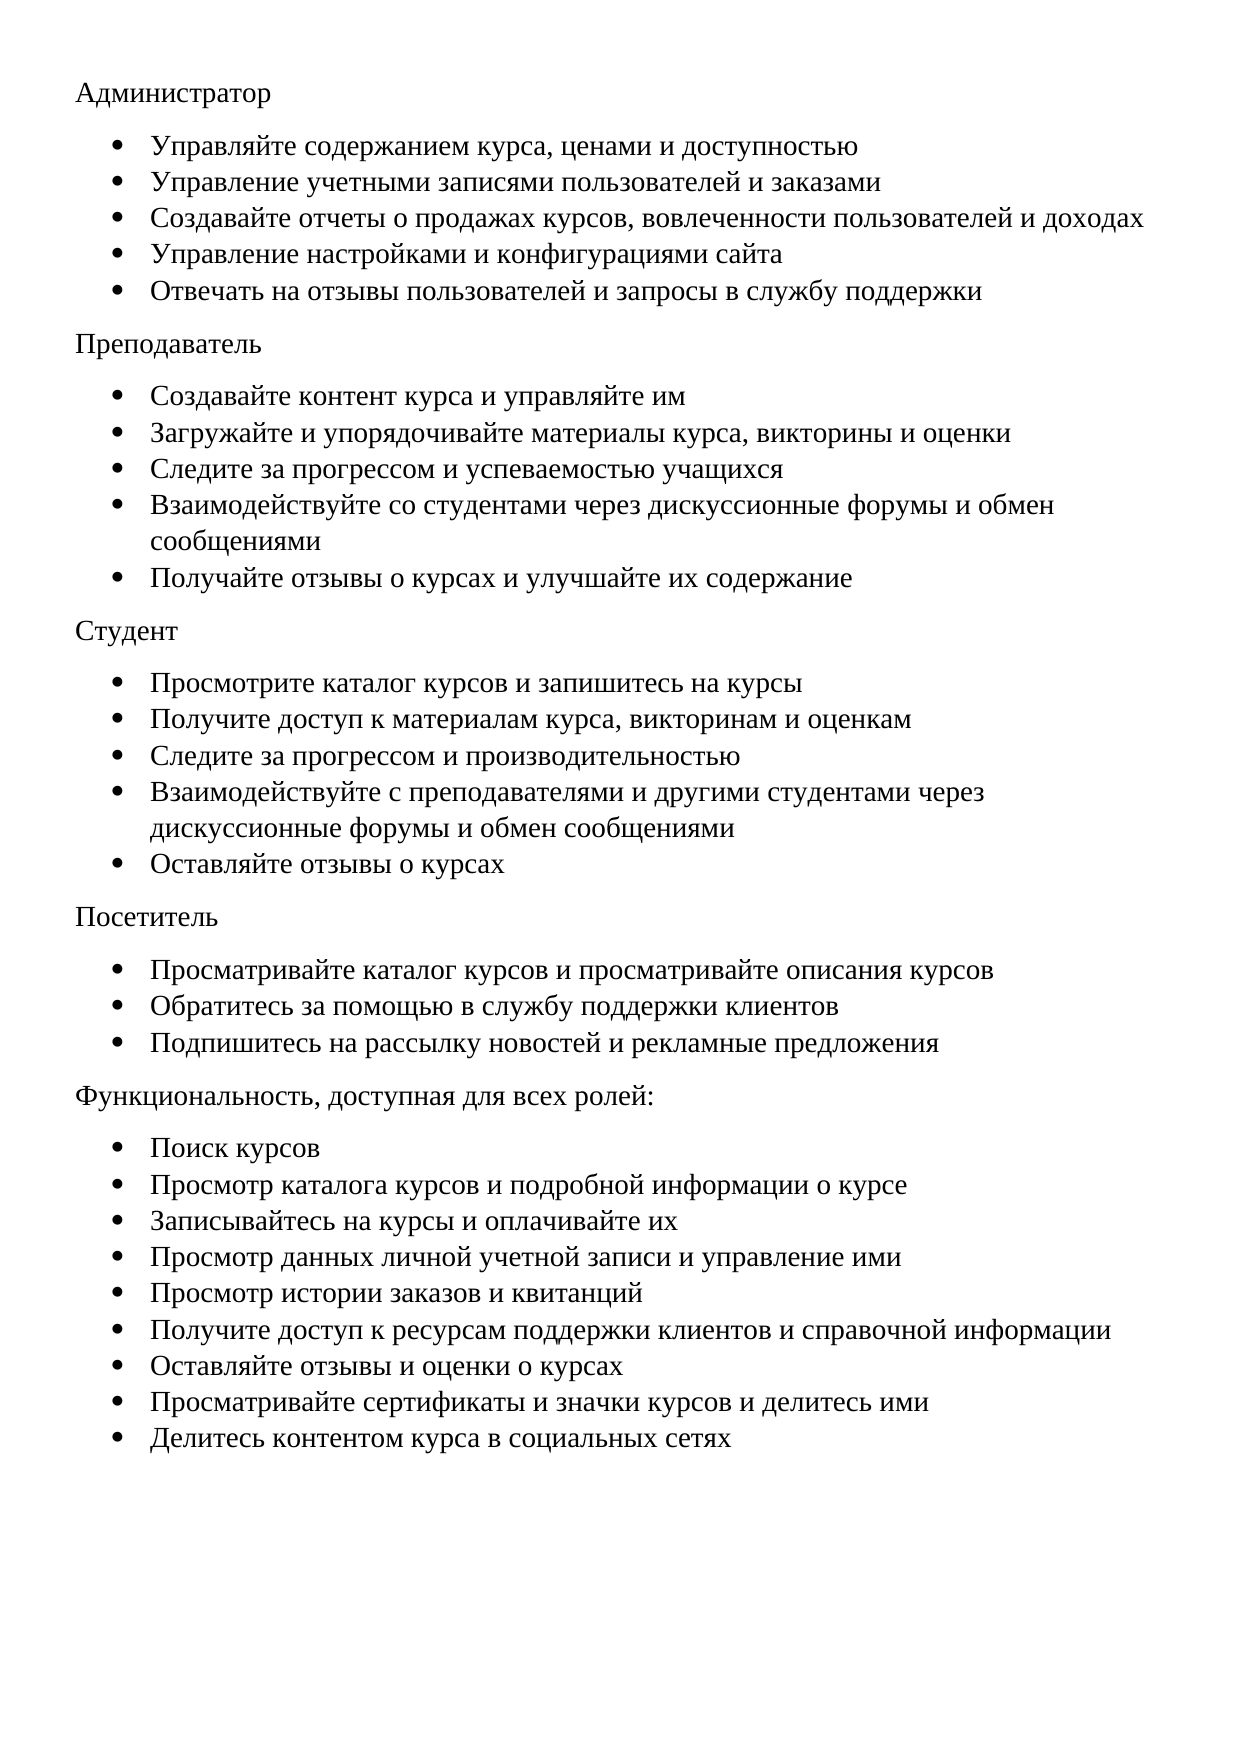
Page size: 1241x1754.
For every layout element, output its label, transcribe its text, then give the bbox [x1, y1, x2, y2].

list Управляйте содержанием курса, ценами и доступностью [112, 128, 1165, 161]
list Подпишитесь на рассылку новостей и рекламные предложения [112, 1025, 1165, 1058]
text Функциональность, доступная для всех ролей: [75, 1078, 1165, 1111]
list Взаимодействуйте с преподавателями и другими студентами через дискуссионные форумы и обмен сообщениями [112, 774, 1165, 844]
list Просмотр истории заказов и квитанций [112, 1276, 1165, 1309]
list Загружайте и упорядочивайте материалы курса, викторины и оценки [112, 415, 1165, 448]
list Следите за прогрессом и успеваемостью учащихся [112, 451, 1165, 485]
list Взаимодействуйте со студентами через дискуссионные форумы и обмен сообщениями [112, 487, 1165, 557]
list Получайте отзывы о курсах и улучшайте их содержание [112, 560, 1165, 593]
text Посетитель [75, 899, 1165, 933]
list Делитесь контентом курса в социальных сетях [112, 1421, 1165, 1454]
list Записывайтесь на курсы и оплачивайте их [112, 1203, 1165, 1237]
list Получите доступ к материалам курса, викторинам и оценкам [112, 702, 1165, 735]
text Студент [75, 613, 1165, 646]
list Создавайте отчеты о продажах курсов, вовлеченности пользователей и доходах [112, 200, 1165, 234]
list Просматривайте каталог курсов и просматривайте описания курсов [112, 952, 1165, 986]
list Создавайте контент курса и управляйте им [112, 378, 1165, 412]
list Следите за прогрессом и производительностью [112, 738, 1165, 772]
list Отвечать на отзывы пользователей и запросы в службу поддержки [112, 273, 1165, 306]
text Преподаватель [75, 326, 1165, 359]
list Просмотр данных личной учетной записи и управление ими [112, 1239, 1165, 1273]
list Просмотр каталога курсов и подробной информации о курсе [112, 1167, 1165, 1200]
list Оставляйте отзывы о курсах [112, 847, 1165, 880]
list Управление учетными записями пользователей и заказами [112, 164, 1165, 198]
list Управление настройками и конфигурациями сайта [112, 237, 1165, 270]
list Поиск курсов [112, 1131, 1165, 1164]
list Просмотрите каталог курсов и запишитесь на курсы [112, 665, 1165, 699]
list Оставляйте отзывы и оценки о курсах [112, 1348, 1165, 1382]
list Обратитесь за помощью в службу поддержки клиентов [112, 988, 1165, 1022]
list Получите доступ к ресурсам поддержки клиентов и справочной информации [112, 1312, 1165, 1345]
list Просматривайте сертификаты и значки курсов и делитесь ими [112, 1384, 1165, 1418]
text Администратор [75, 75, 1165, 108]
